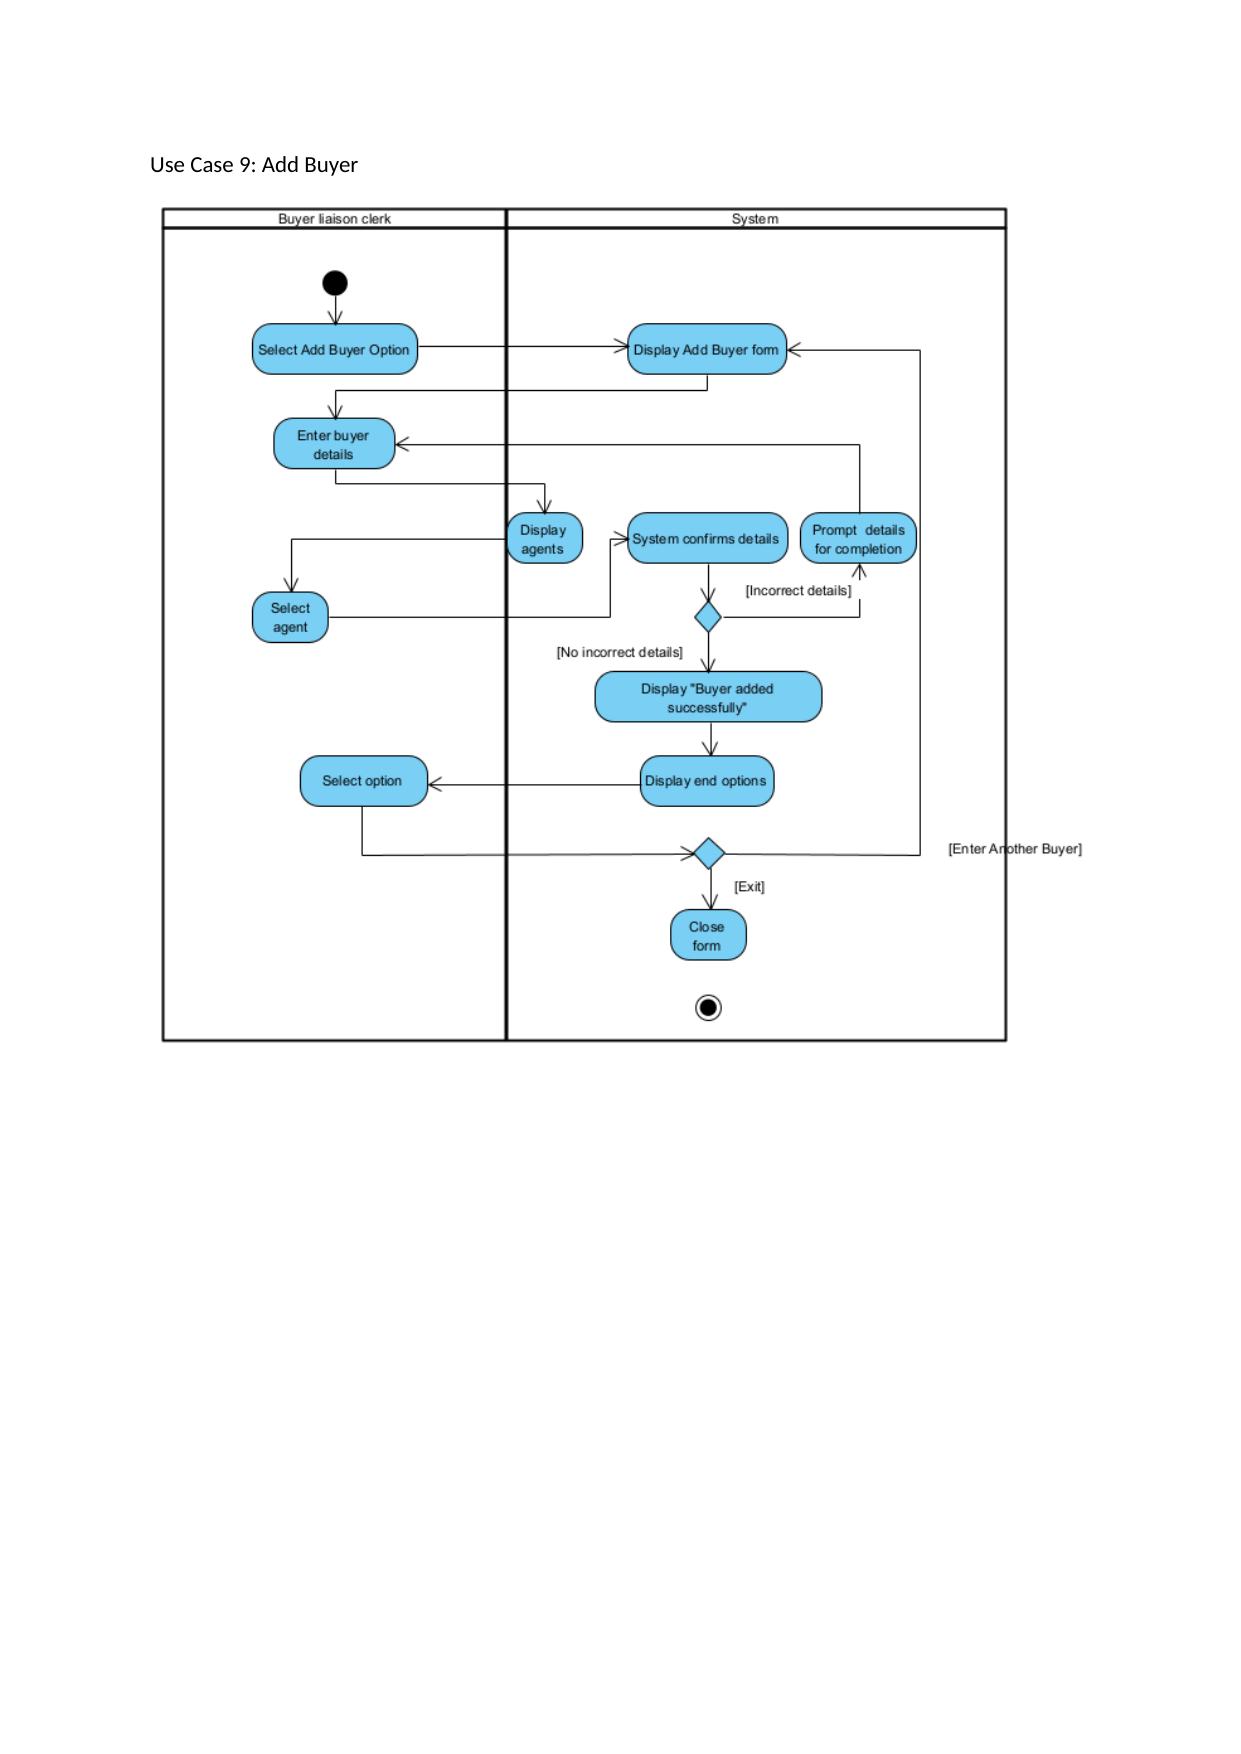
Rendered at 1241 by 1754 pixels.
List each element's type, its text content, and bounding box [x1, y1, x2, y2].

text Use Case 9: Add Buyer [150, 150, 1090, 178]
picture [150, 196, 1091, 1059]
